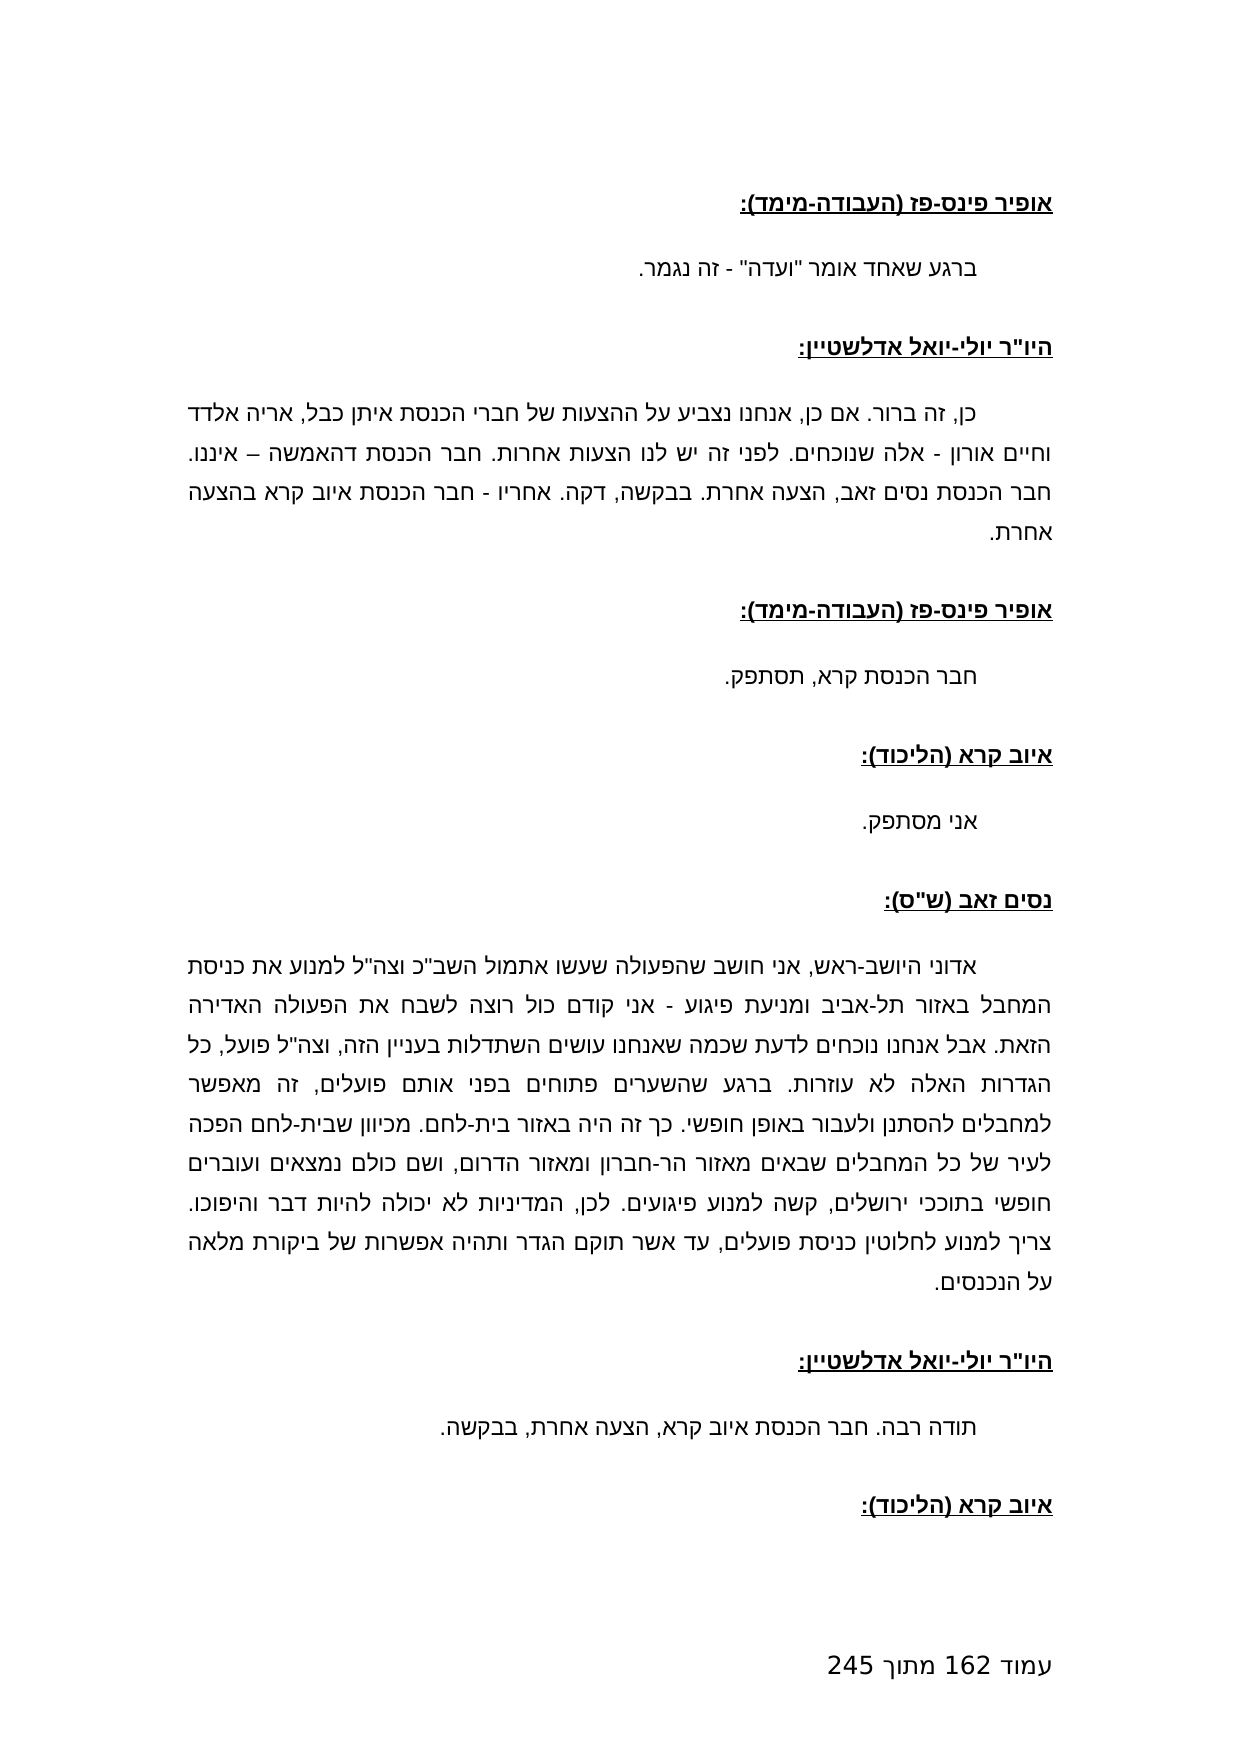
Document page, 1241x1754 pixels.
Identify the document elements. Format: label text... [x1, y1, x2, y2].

text אני מסתפק. [187, 808, 1053, 834]
text נסים זאב (ש"ס): [187, 887, 1053, 913]
text תודה רבה. חבר הכנסת איוב קרא, הצעה אחרת, בבקשה. [187, 1413, 1053, 1440]
text איוב קרא (הליכוד): [187, 1492, 1053, 1519]
text אדוני היושב-ראש, אני חושב שהפעולה שעשו אתמול השב"כ וצה"ל למנוע את כניסת המחבל באזור תל-אביב ומניעת פיגוע - אני קודם כול רוצה לשבח את הפעולה האדירה הזאת. אבל אנחנו נוכחים לדעת שכמה שאנחנו עושים השתדלות בעניין הזה, וצה"ל פועל, כל הגדרות האלה לא עוזרות. ברגע שהשערים פתוחים בפני אותם פועלים, זה מאפשר למחבלים להסתנן ולעבור באופן חופשי. כך זה היה באזור בית-לחם. מכיוון שבית-לחם הפכה לעיר של כל המחבלים שבאים מאזור הר-חברון ומאזור הדרום, ושם כולם נמצאים ועוברים חופשי בתוככי ירושלים, קשה למנוע פיגועים. לכן, המדיניות לא יכולה להיות דבר והיפוכו. צריך למנוע לחלוטין כניסת פועלים, עד אשר תוקם הגדר ותהיה אפשרות של ביקורת מלאה על הנכנסים. [187, 953, 1053, 1295]
text כן, זה ברור. אם כן, אנחנו נצביע על ההצעות של חברי הכנסת איתן כבל, אריה אלדד וחיים אורון - אלה שנוכחים. לפני זה יש לנו הצעות אחרות. חבר הכנסת דהאמשה – איננו. חבר הכנסת נסים זאב, הצעה אחרת. בבקשה, דקה. אחריו - חבר הכנסת איוב קרא בהצעה אחרת. [187, 400, 1053, 545]
text חבר הכנסת קרא, תסתפק. [187, 663, 1053, 690]
text אופיר פינס-פז (העבודה-מימד): [187, 189, 1053, 216]
text איוב קרא (הליכוד): [187, 742, 1053, 769]
text אופיר פינס-פז (העבודה-מימד): [187, 597, 1053, 624]
text היו"ר יולי-יואל אדלשטיין: [187, 334, 1053, 361]
text היו"ר יולי-יואל אדלשטיין: [187, 1348, 1053, 1374]
text ברגע שאחד אומר "ועדה" - זה נגמר. [187, 255, 1053, 282]
